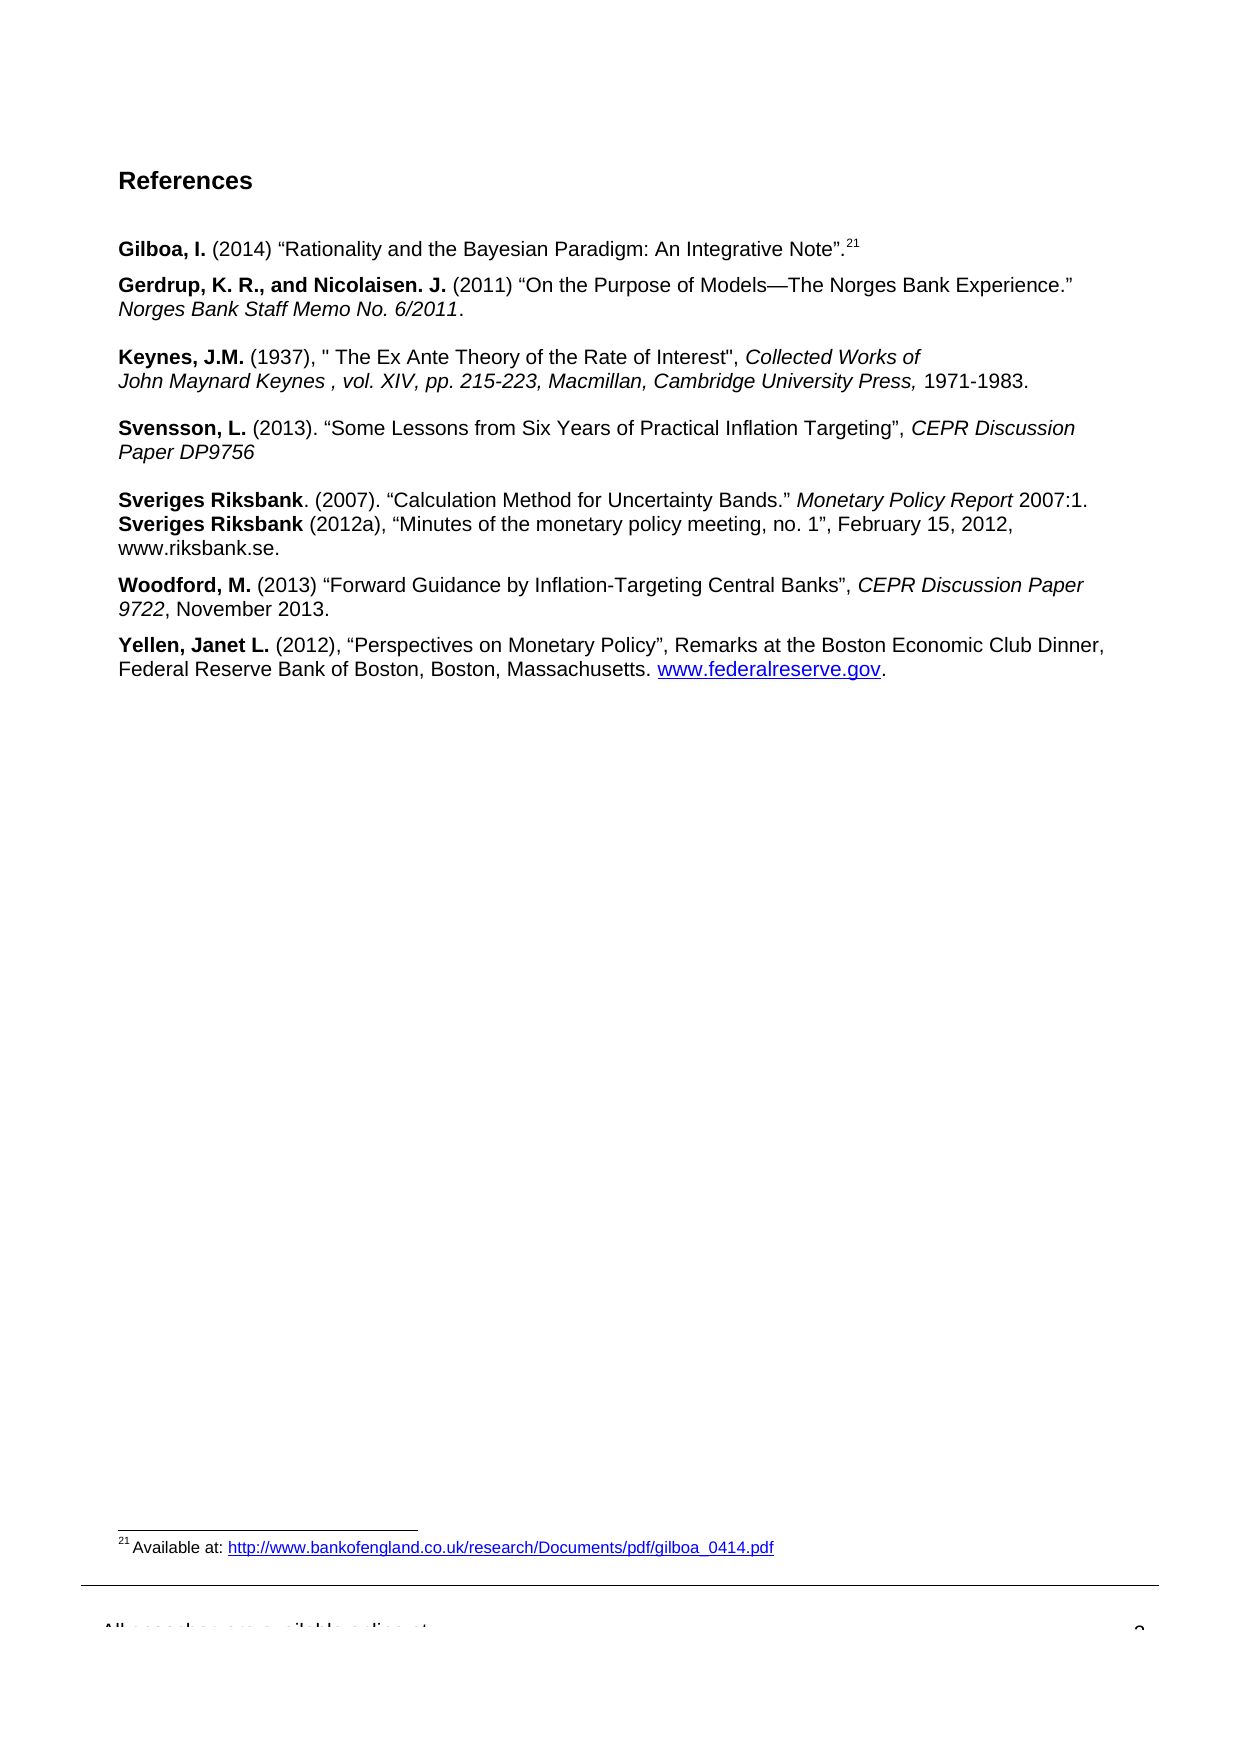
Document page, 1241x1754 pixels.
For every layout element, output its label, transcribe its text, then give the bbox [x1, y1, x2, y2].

text Gilboa, I. (2014) “Rationality and the Bayesian Paradigm: An Integrative Note”.21 [118, 236, 1240, 260]
subtitle References [118, 166, 1240, 195]
text Norges Bank Staff Memo No. 6/2011. [118, 297, 1240, 321]
text Yellen, Janet L. (2012), “Perspectives on Monetary Policy”, Remarks at the Boston Economic Club Dinner, Federal Reserve Bank of Boston, Boston, Massachusetts. www.federalreserve.gov. [118, 633, 1107, 681]
text 21 Available at: http://www.bankofengland.co.uk/research/Documents/pdf/gilboa_0414.pdf [118, 1529, 1240, 1557]
text Woodford, M. (2013) “Forward Guidance by Inflation-Targeting Central Banks”, CEPR Discussion Paper 9722, November 2013. [118, 573, 1110, 621]
text Sveriges Riksbank. (2007). “Calculation Method for Uncertainty Bands.” Monetary Policy Report 2007:1. Sveriges Riksbank (2012a), “Minutes of the monetary policy meeting, no. 1”, February 15, 2012, www.riksbank.se. [118, 488, 1090, 560]
text Svensson, L. (2013). “Some Lessons from Six Years of Practical Inflation Targeting”, CEPR Discussion Paper DP9756 [118, 416, 1077, 464]
text Keynes, J.M. (1937), " The Ex Ante Theory of the Rate of Interest", Collected Works of [118, 344, 1240, 368]
text Gerdrup, K. R., and Nicolaisen. J. (2011) “On the Purpose of Models—The Norges Bank Experience.” [118, 273, 1240, 297]
text John Maynard Keynes , vol. XIV, pp. 215-223, Macmillan, Cambridge University Press, 1971-1983. [118, 368, 1240, 392]
